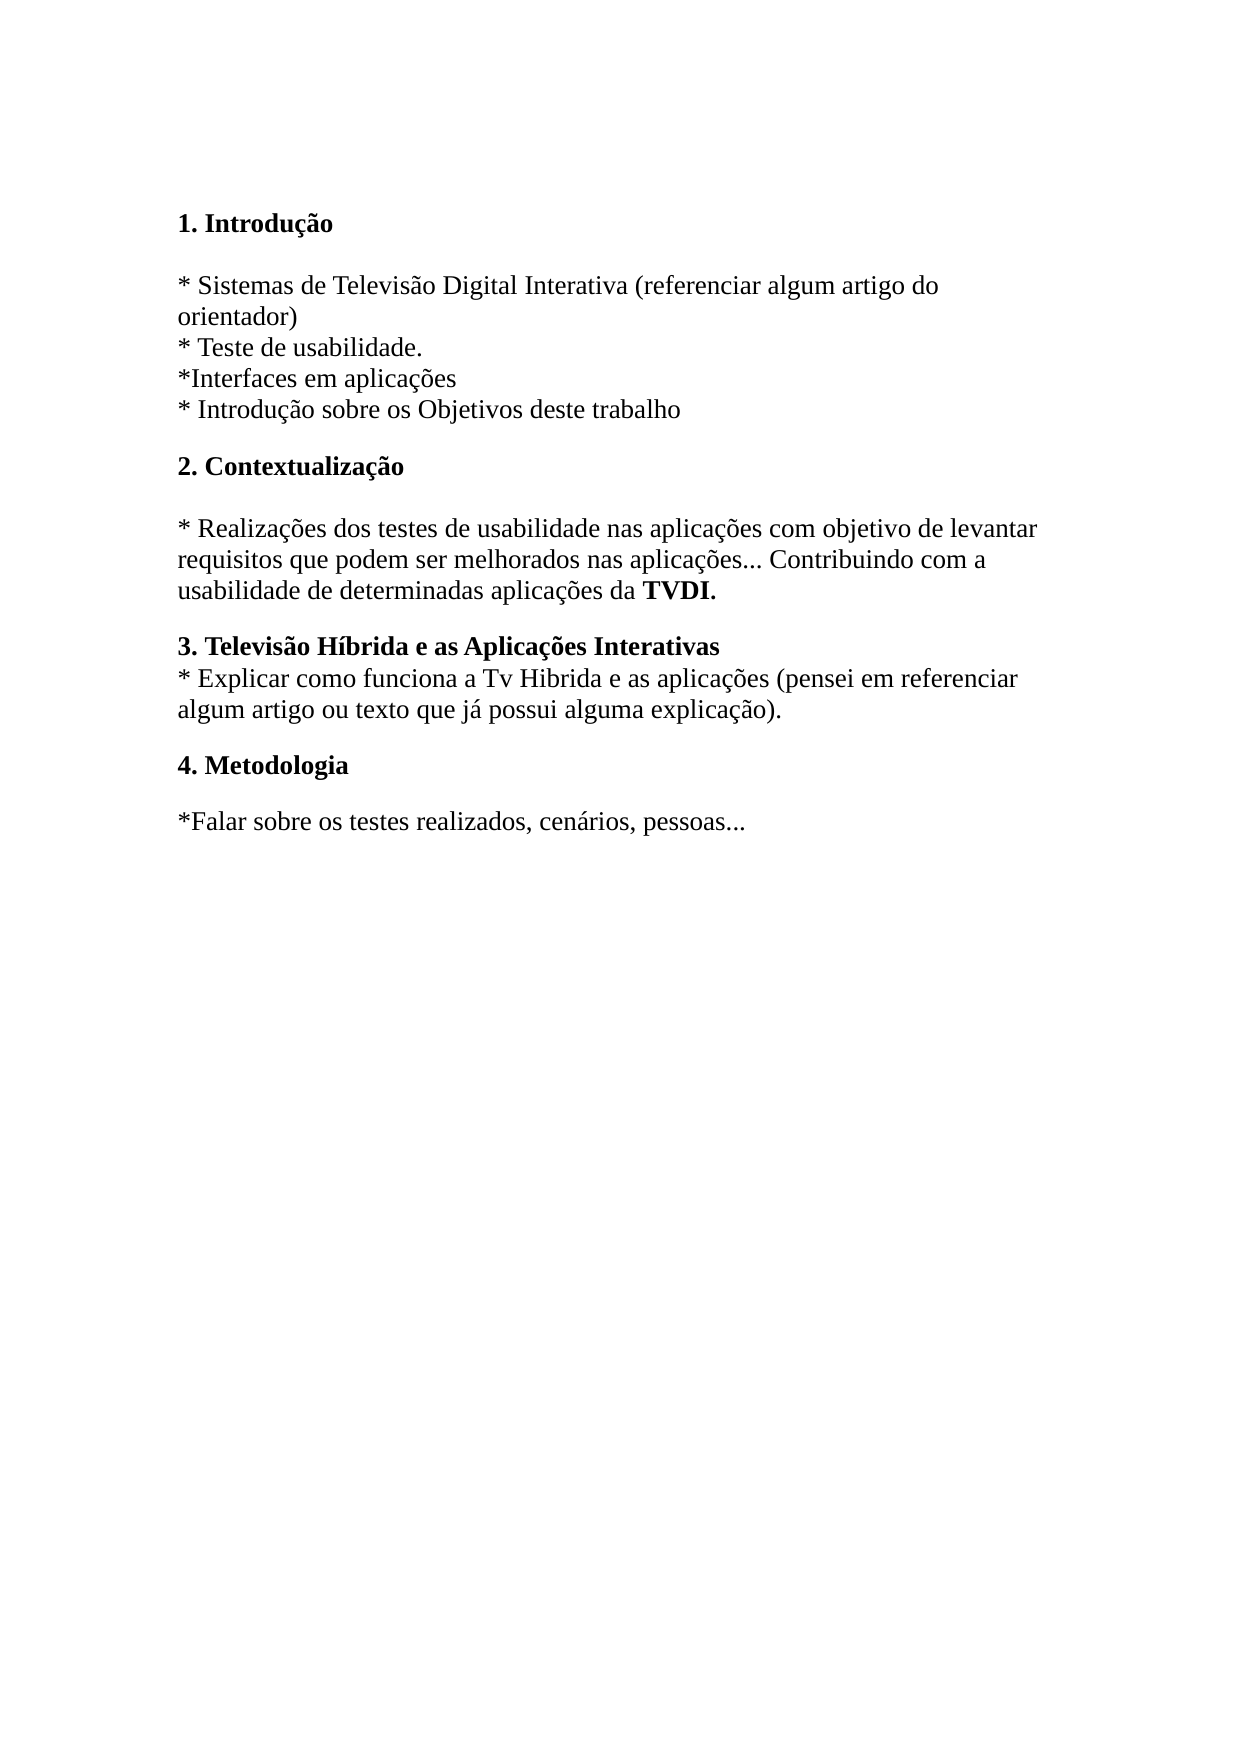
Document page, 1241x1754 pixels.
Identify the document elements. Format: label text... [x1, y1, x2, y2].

subtitle *Falar sobre os testes realizados, cenários, pessoas... [177, 805, 1063, 867]
subtitle 2. Contextualização * Realizações dos testes de usabilidade nas aplicações com objetivo de levantar requisitos que podem ser melhorados nas aplicações... Contribuindo com a usabilidade de determinadas aplicações da TVDI. [177, 450, 1063, 606]
subtitle 4. Metodologia [177, 749, 1063, 780]
subtitle 3. Televisão Híbrida e as Aplicações Interativas * Explicar como funciona a Tv Hibrida e as aplicações (pensei em referenciar algum artigo ou texto que já possui alguma explicação). [177, 631, 1063, 724]
subtitle 1. Introdução * Sistemas de Televisão Digital Interativa (referenciar algum artigo do orientador) * Teste de usabilidade. *Interfaces em aplicações * Introdução sobre os Objetivos deste trabalho [177, 207, 1063, 425]
